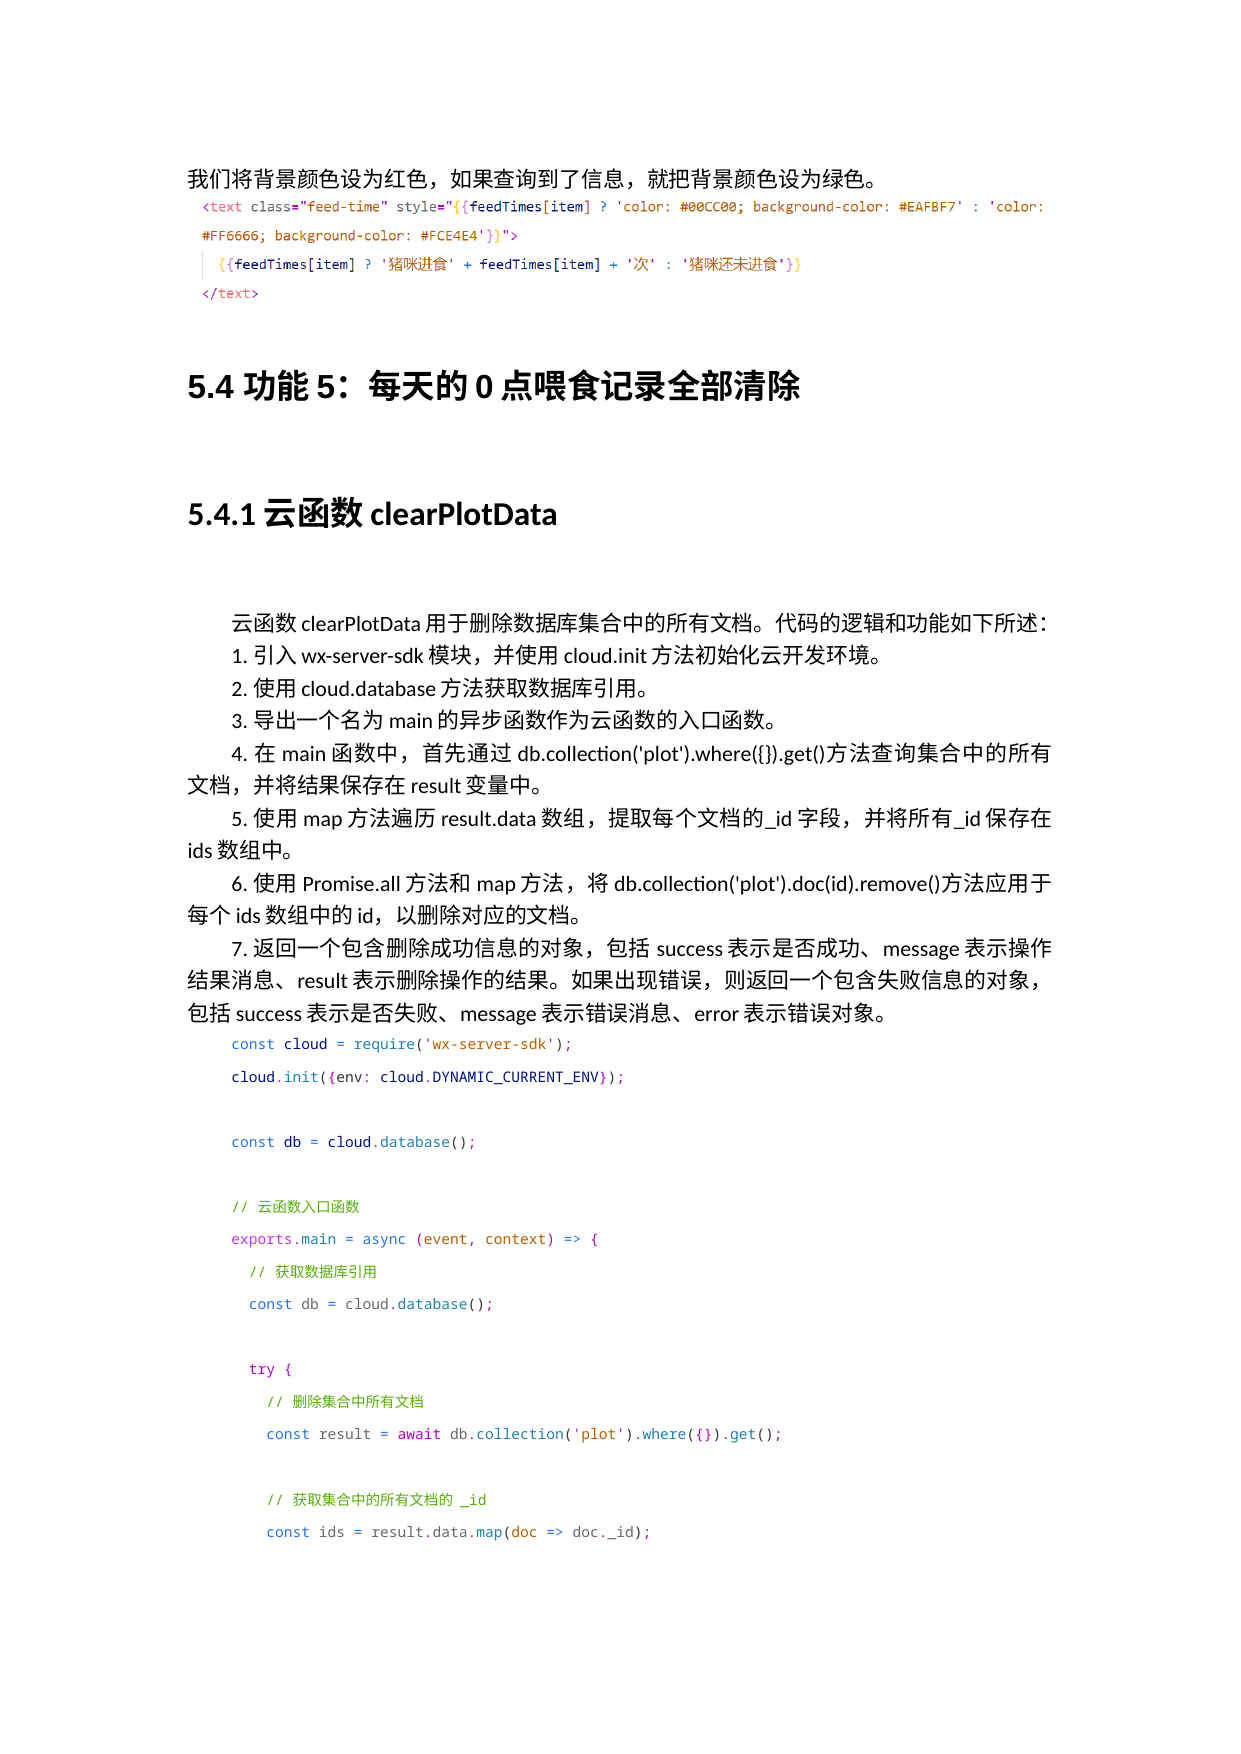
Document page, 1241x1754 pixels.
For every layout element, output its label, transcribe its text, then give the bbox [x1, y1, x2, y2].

text exports.main = async (event, context) => { [187, 1223, 1053, 1255]
text 2. 使用cloud.database方法获取数据库引用。 [187, 670, 1053, 703]
text 1. 引入wx-server-sdk模块，并使用cloud.init方法初始化云开发环境。 [187, 638, 1053, 670]
text // 获取数据库引用 [187, 1255, 1053, 1288]
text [187, 162, 1053, 194]
text const cloud = require('wx-server-sdk'); [187, 1028, 1053, 1060]
text const result = await db.collection('plot').where({}).get(); [187, 1418, 1053, 1450]
text cloud.init({env: cloud.DYNAMIC_CURRENT_ENV}); [187, 1060, 1053, 1093]
text const db = cloud.database(); [187, 1288, 1053, 1320]
text // 删除集合中所有文档 [187, 1385, 1053, 1418]
text 4. 在main函数中，首先通过db.collection('plot').where({}).get()方法查询集合中的所有文档，并将结果保存在result变量中。 [187, 735, 1053, 800]
text 5. 使用map方法遍历result.data数组，提取每个文档的_id字段，并将所有_id保存在ids数组中。 [187, 800, 1053, 865]
text 云函数clearPlotData用于删除数据库集合中的所有文档。代码的逻辑和功能如下所述： [187, 605, 1053, 638]
text try { [187, 1353, 1053, 1385]
subtitle 5.4.1 云函数clearPlotData [187, 478, 1053, 543]
text 3. 导出一个名为main的异步函数作为云函数的入口函数。 [187, 703, 1053, 735]
text const ids = result.data.map(doc => doc._id); [187, 1515, 1053, 1548]
subtitle 5.4 功能5：每天的0点喂食记录全部清除 [187, 352, 1053, 417]
picture [187, 194, 1052, 306]
text 7. 返回一个包含删除成功信息的对象，包括success表示是否成功、message表示操作结果消息、result表示删除操作的结果。如果出现错误，则返回一个包含失败信息的对象，包括success表示是否失败、message表示错误消息、error表示错误对象。 [187, 930, 1053, 1028]
text const db = cloud.database(); [187, 1125, 1053, 1158]
text // 获取集合中的所有文档的 _id [187, 1483, 1053, 1515]
text // 云函数入口函数 [187, 1190, 1053, 1223]
text 6. 使用Promise.all方法和map方法，将db.collection('plot').doc(id).remove()方法应用于每个ids数组中的id，以删除对应的文档。 [187, 865, 1053, 930]
